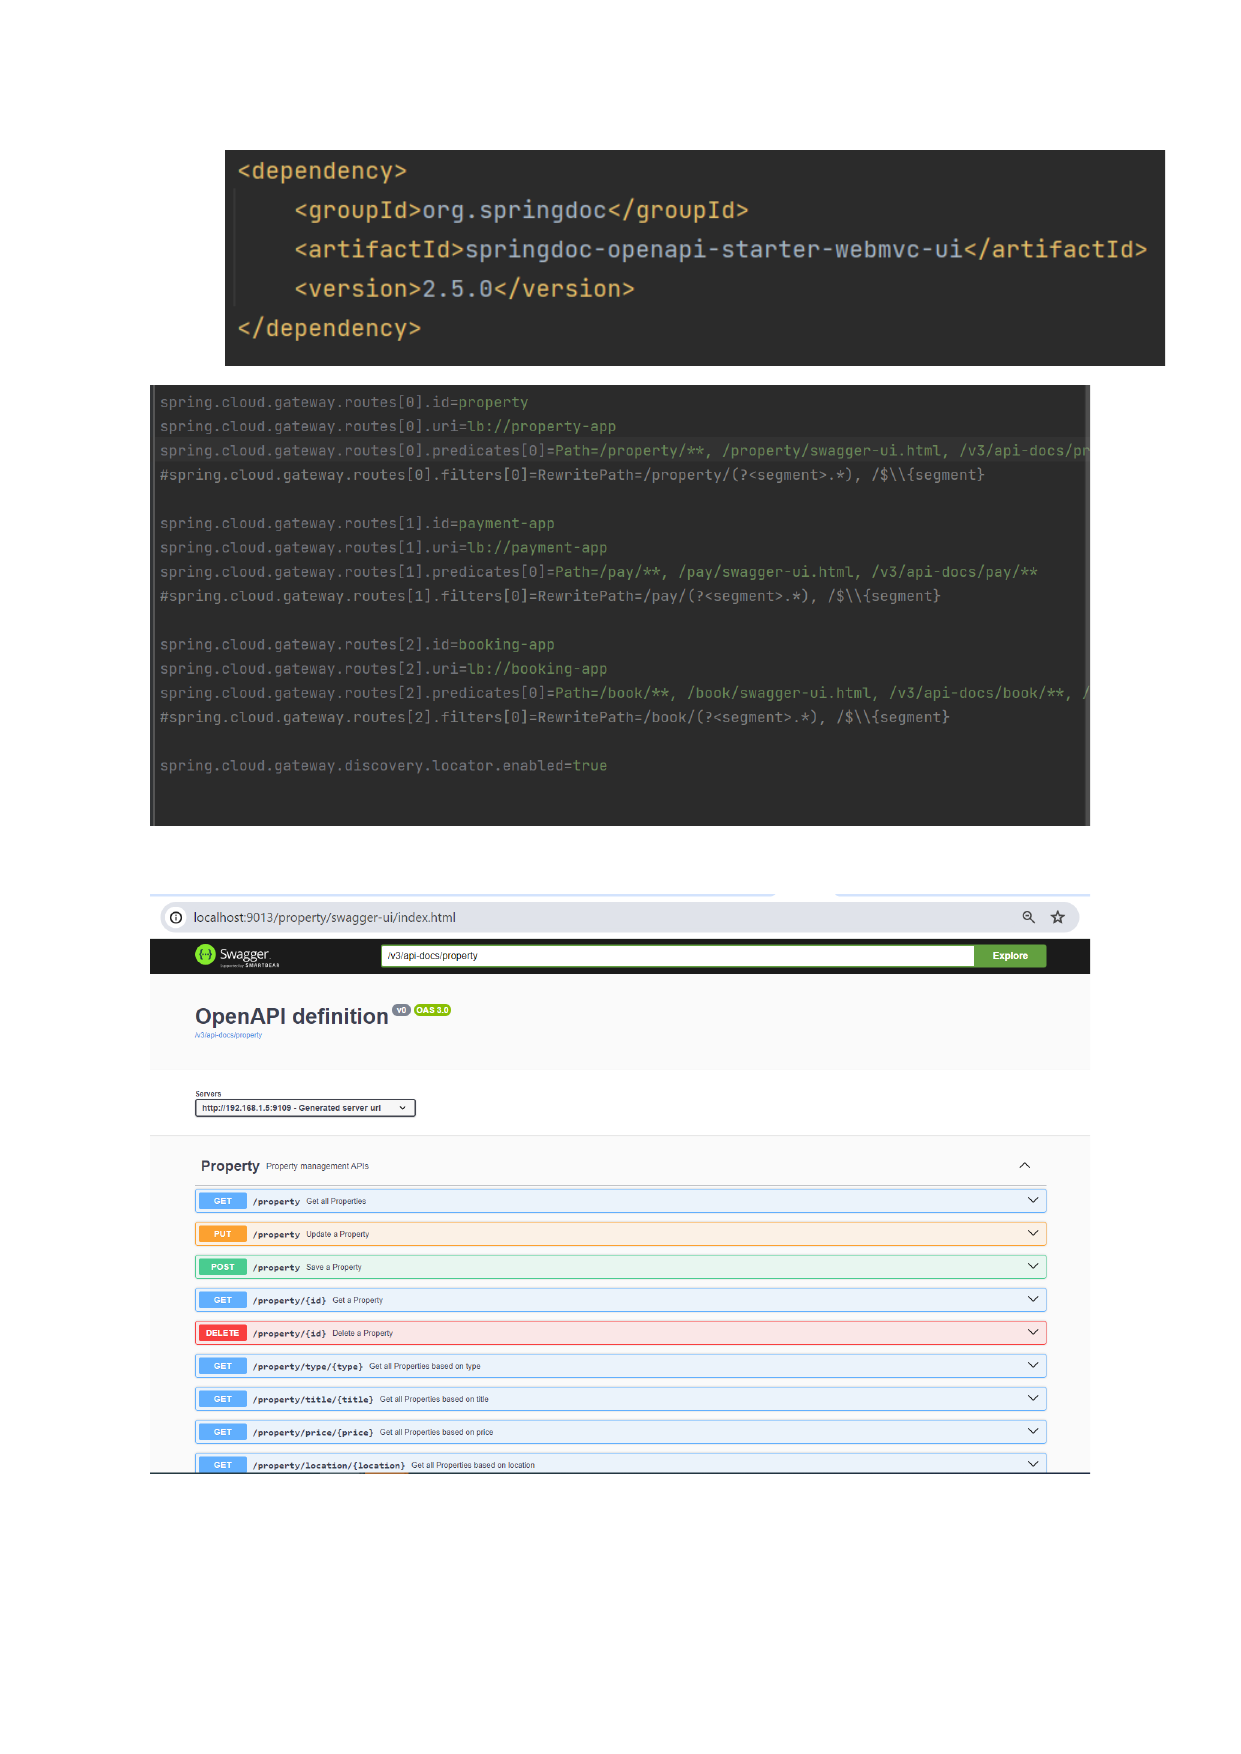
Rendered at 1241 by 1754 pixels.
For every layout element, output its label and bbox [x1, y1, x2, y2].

picture [150, 385, 1091, 826]
picture [225, 150, 1166, 366]
picture [150, 894, 1091, 1474]
